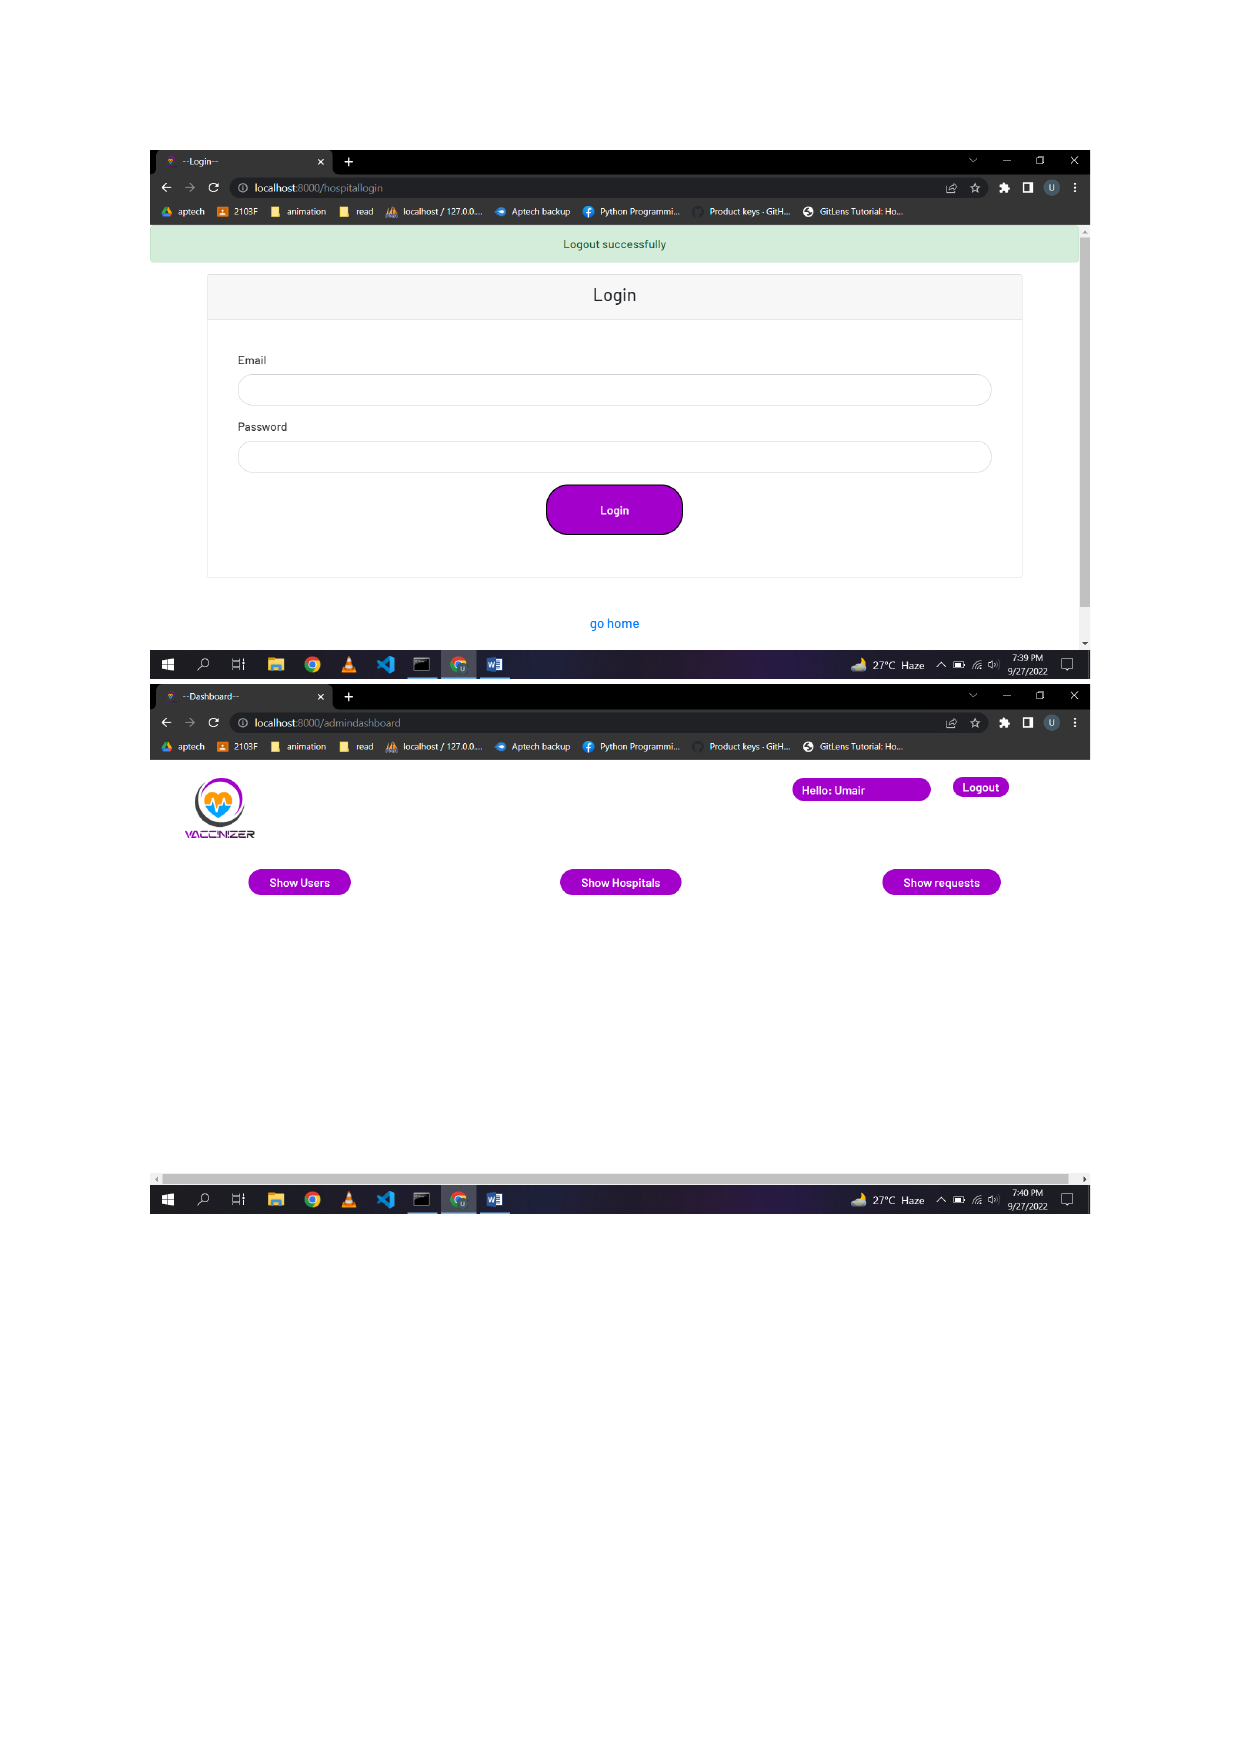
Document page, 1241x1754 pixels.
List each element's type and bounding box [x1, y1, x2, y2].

picture [150, 684, 1091, 1214]
picture [150, 150, 1091, 679]
